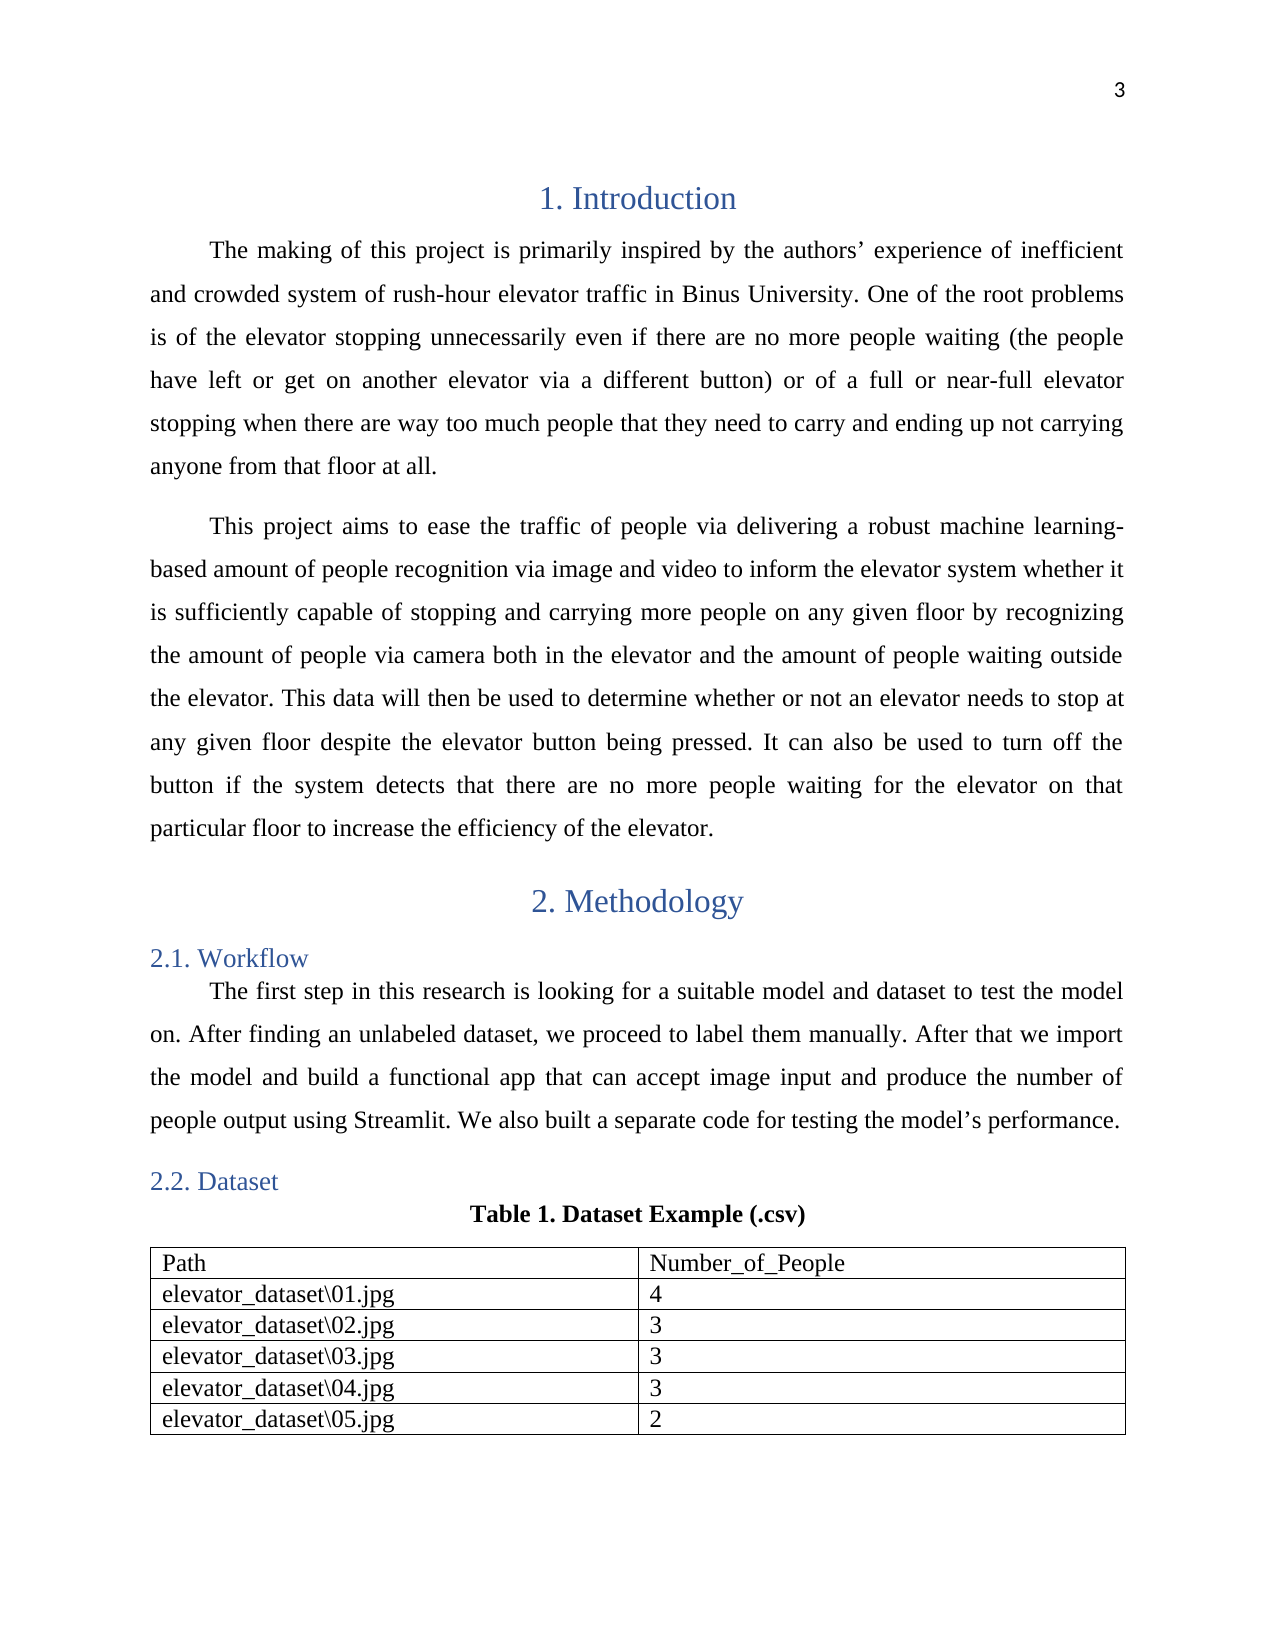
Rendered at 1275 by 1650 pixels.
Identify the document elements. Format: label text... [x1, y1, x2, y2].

table_cell elevator_dataset\05.jpg [151, 1404, 638, 1434]
table_cell 3 [639, 1341, 1125, 1372]
table_cell elevator_dataset\02.jpg [151, 1310, 638, 1340]
subtitle 1. Introduction [150, 178, 1125, 216]
text The making of this project is primarily inspired by the authors’ experience of inefficient and crowded system of rush-hour elevator traffic in Binus University. One of the root problems is of the elevator stopping unnecessarily even if there are no more people waiting (the people have left or get on another elevator via a different button) or of a full or near-full elevator stopping when there are way too much people that they need to carry and ending up not carrying anyone from that floor at all. [150, 236, 1125, 480]
text This project aims to ease the traffic of people via delivering a robust machine learning-based amount of people recognition via image and video to inform the elevator system whether it is sufficiently capable of stopping and carrying more people on any given floor by recognizing the amount of people via camera both in the elevator and the amount of people waiting outside the elevator. This data will then be used to determine whether or not an elevator needs to stop at any given floor despite the elevator button being pressed. It can also be used to turn off the button if the system detects that there are no more people waiting for the elevator on that particular floor to increase the efficiency of the elevator. [150, 511, 1125, 842]
table_cell 3 [639, 1310, 1125, 1340]
table_header Number_of_People [639, 1248, 1125, 1278]
text Table 1. Dataset Example (.csv) [150, 1199, 1125, 1228]
subtitle 2.1. Workflow [150, 943, 1125, 974]
table_header Path [151, 1248, 638, 1278]
table_cell 2 [639, 1404, 1125, 1434]
table_cell elevator_dataset\01.jpg [151, 1279, 638, 1309]
subtitle 2.2. Dataset [150, 1165, 1125, 1196]
text The first step in this research is looking for a suitable model and dataset to test the model on. After finding an unlabeled dataset, we proceed to label them manually. After that we import the model and build a functional app that can accept image input and produce the number of people output using Streamlit. We also built a separate code for testing the model’s performance. [150, 976, 1125, 1134]
table_cell elevator_dataset\03.jpg [151, 1341, 638, 1372]
table_cell elevator_dataset\04.jpg [151, 1373, 638, 1403]
table_cell 3 [639, 1373, 1125, 1403]
table_cell 4 [639, 1279, 1125, 1309]
subtitle 2. Methodology [150, 881, 1125, 919]
